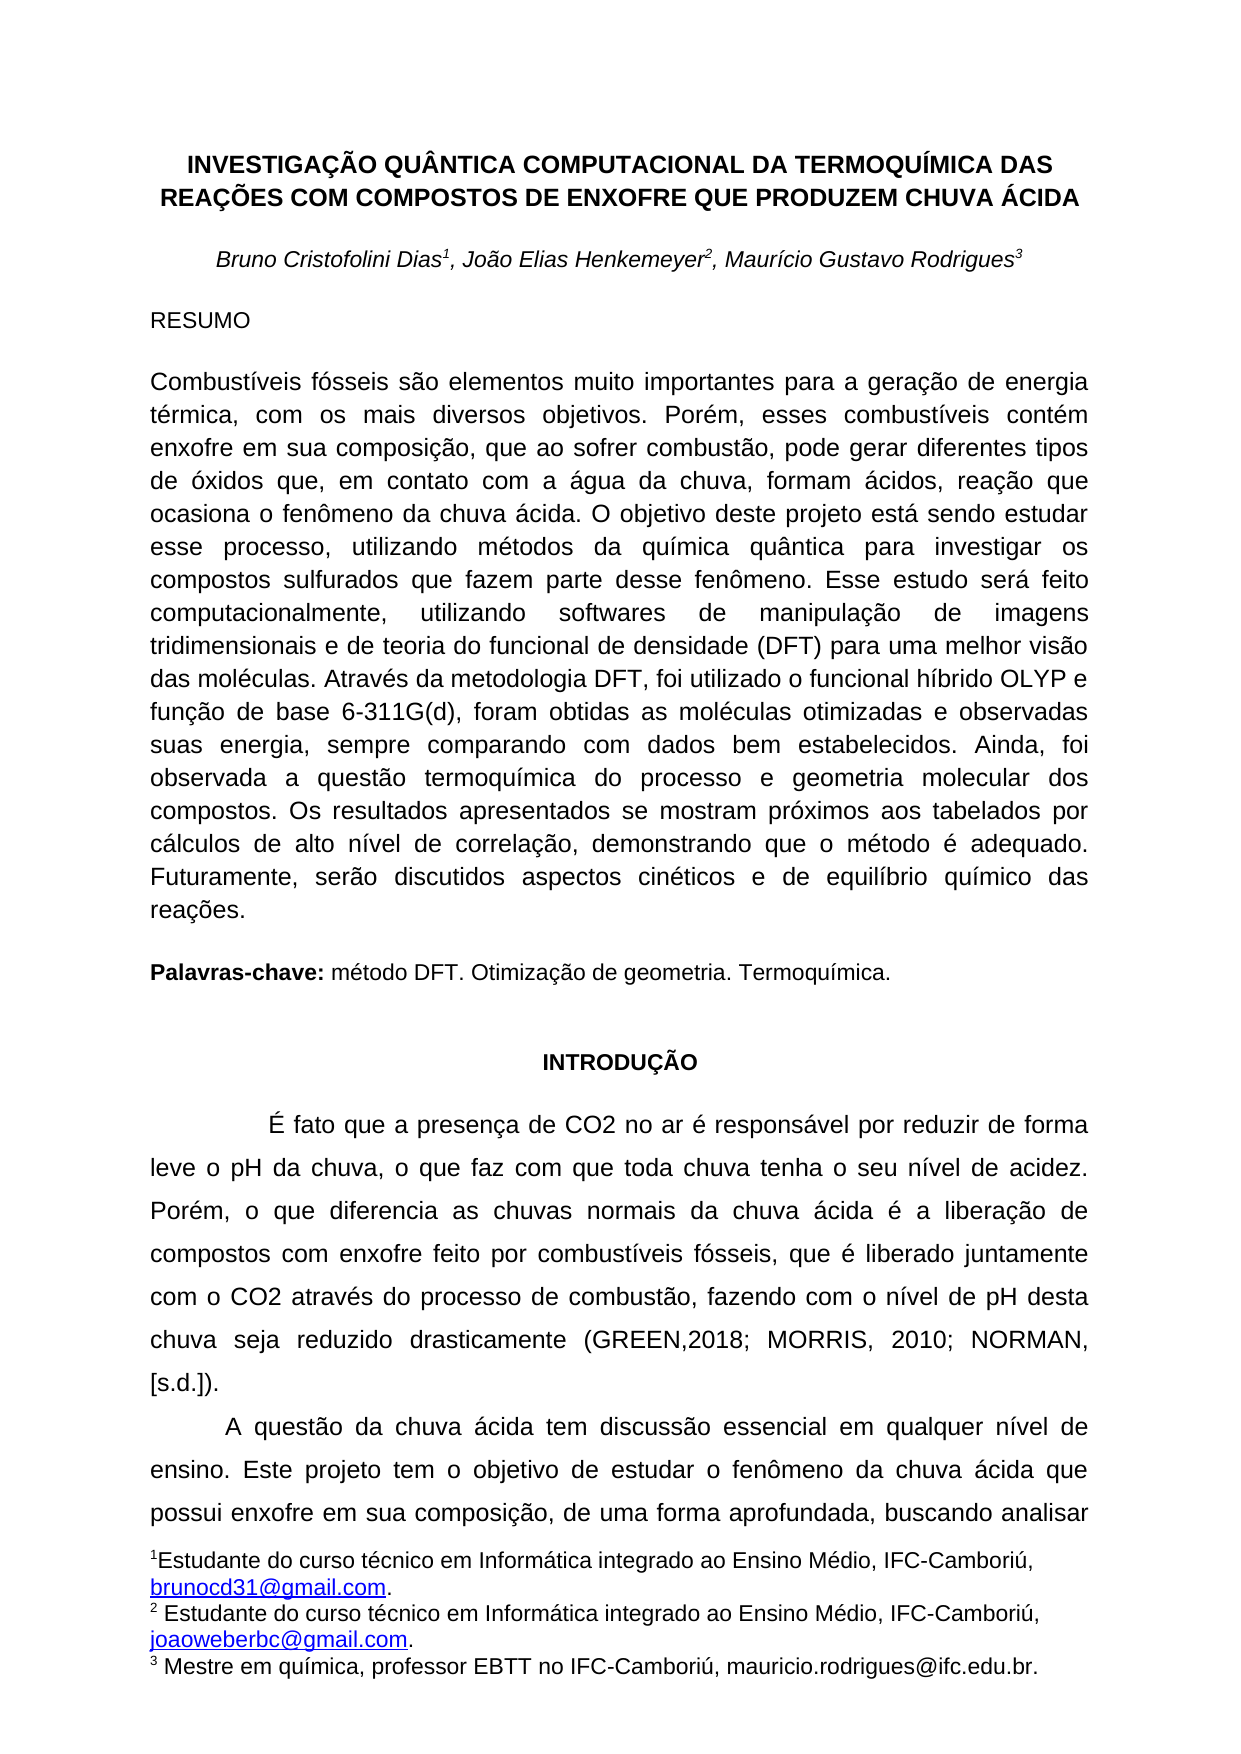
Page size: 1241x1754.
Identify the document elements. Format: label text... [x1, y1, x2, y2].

text É fato que a presença de CO2 no ar é responsável por reduzir de forma leve o pH da chuva, o que faz com que toda chuva tenha o seu nível de acidez. Porém, o que diferencia as chuvas normais da chuva ácida é a liberação de compostos com enxofre feito por combustíveis fósseis, que é liberado juntamente com o CO2 através do processo de combustão, fazendo com o nível de pH desta chuva seja reduzido drasticamente (GREEN,2018; MORRIS, 2010; NORMAN, [s.d.]). [150, 1110, 1090, 1397]
text RESUMO [150, 307, 1090, 333]
text Palavras-chave: método DFT. Otimização de geometria. Termoquímica. [150, 959, 1090, 985]
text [150, 1412, 1090, 1527]
text Combustíveis fósseis são elementos muito importantes para a geração de energia térmica, com os mais diversos objetivos. Porém, esses combustíveis contém enxofre em sua composição, que ao sofrer combustão, pode gerar diferentes tipos de óxidos que, em contato com a água da chuva, formam ácidos, reação que ocasiona o fenômeno da chuva ácida. O objetivo deste projeto está sendo estudar esse processo, utilizando métodos da química quântica para investigar os compostos sulfurados que fazem parte desse fenômeno. Esse estudo será feito computacionalmente, utilizando softwares de manipulação de imagens tridimensionais e de teoria do funcional de densidade (DFT) para uma melhor visão das moléculas. Através da metodologia DFT, foi utilizado o funcional híbrido OLYP e função de base 6-311G(d), foram obtidas as moléculas otimizadas e observadas suas energia, sempre comparando com dados bem estabelecidos. Ainda, foi observada a questão termoquímica do processo e geometria molecular dos compostos. Os resultados apresentados se mostram próximos aos tabelados por cálculos de alto nível de correlação, demonstrando que o método é adequado. Futuramente, serão discutidos aspectos cinéticos e de equilíbrio químico das reações. [150, 367, 1090, 924]
text Bruno Cristofolini Dias1, João Elias Henkemeyer2, Maurício Gustavo Rodrigues3 [150, 246, 1090, 273]
text INVESTIGAÇÃO QUÂNTICA COMPUTACIONAL DA TERMOQUÍMICA DAS REAÇÕES COM COMPOSTOS DE ENXOFRE QUE PRODUZEM CHUVA ÁCIDA [150, 150, 1090, 212]
text INTRODUÇÃO [150, 1049, 1090, 1076]
